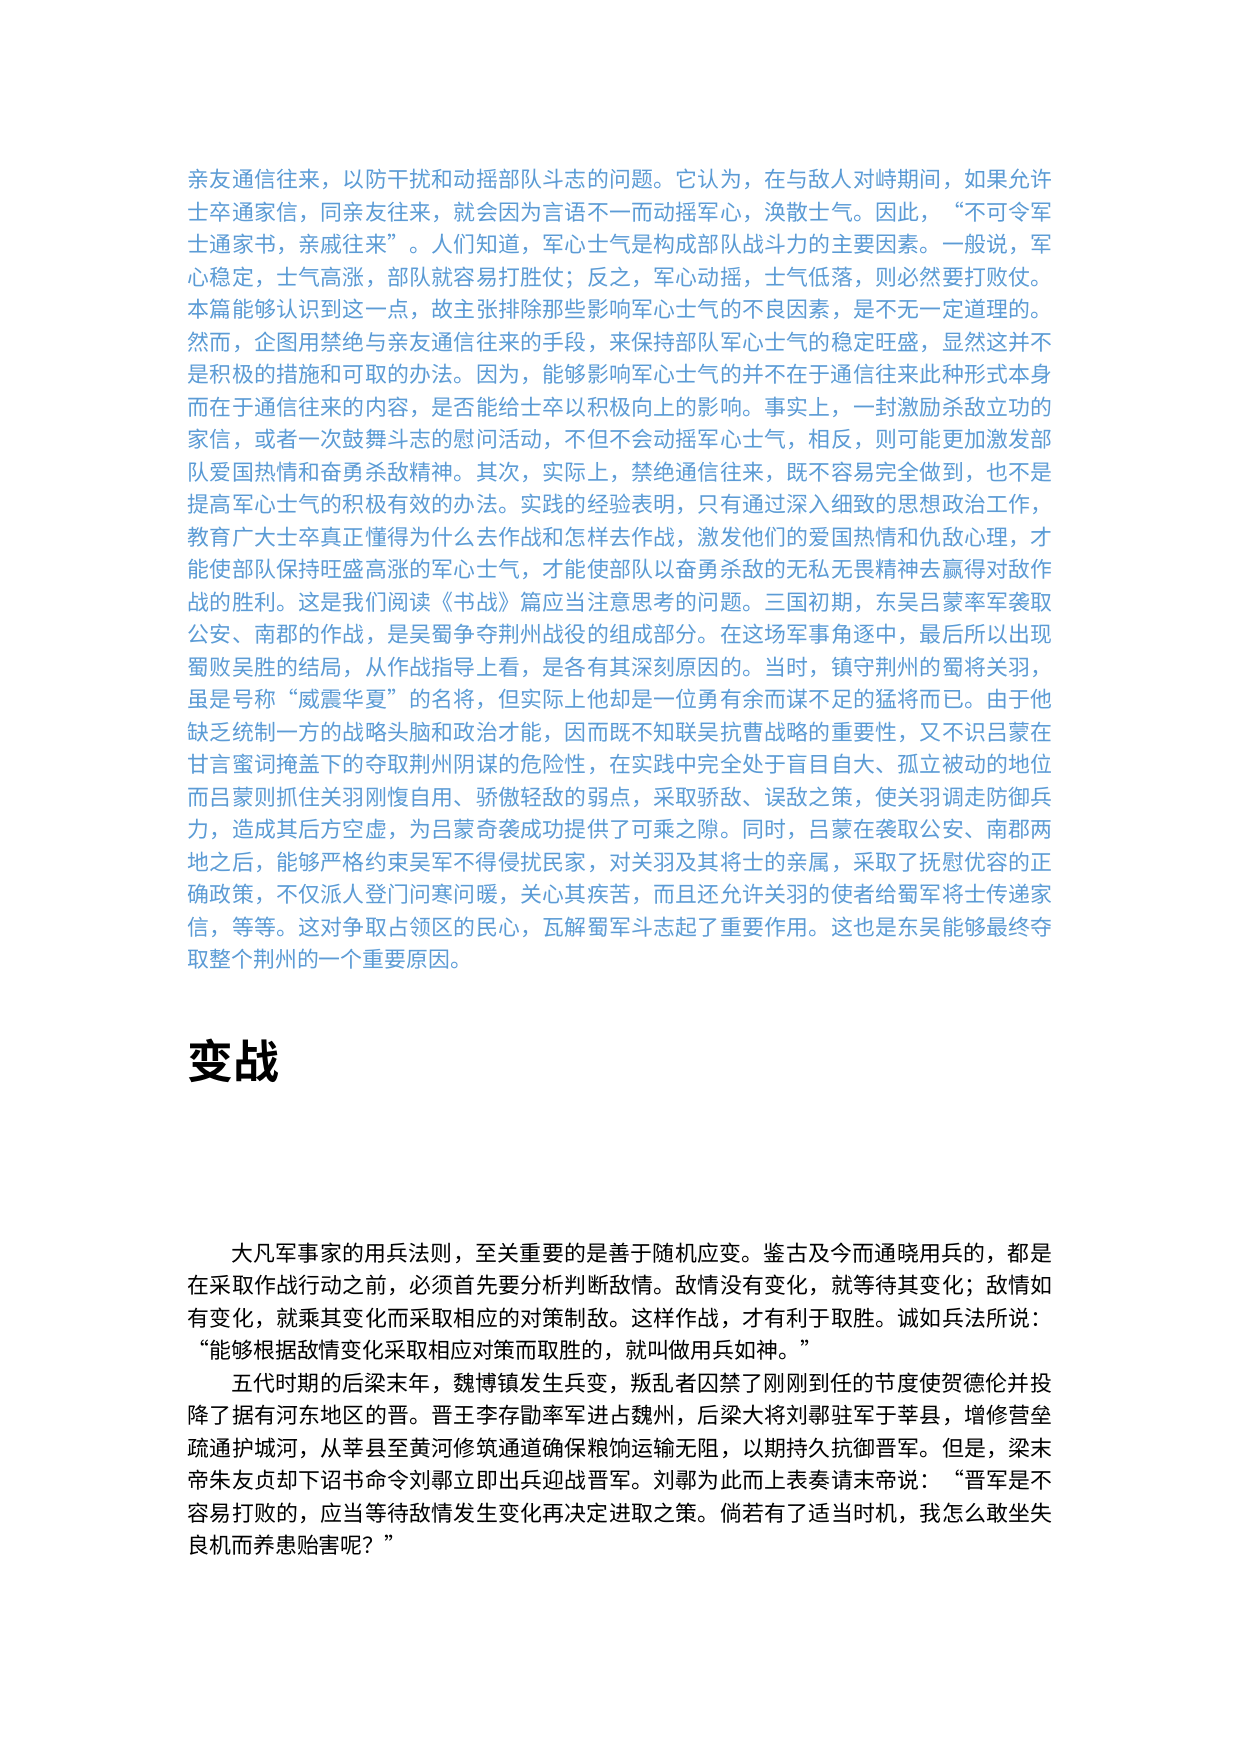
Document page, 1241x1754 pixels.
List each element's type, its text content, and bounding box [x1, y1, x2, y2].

text 大凡军事家的用兵法则，至关重要的是善于随机应变。鉴古及今而通晓用兵的，都是在采取作战行动之前，必须首先要分析判断敌情。敌情没有变化，就等待其变化；敌情如有变化，就乘其变化而采取相应的对策制敌。这样作战，才有利于取胜。诚如兵法所说：“能够根据敌情变化采取相应对策而取胜的，就叫做用兵如神。” [187, 1235, 1053, 1365]
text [187, 162, 1053, 974]
text 五代时期的后梁末年，魏博镇发生兵变，叛乱者囚禁了刚刚到任的节度使贺德伦并投降了据有河东地区的晋。晋王李存勖率军进占魏州，后梁大将刘鄩驻军于莘县，增修营垒，疏通护城河，从莘县至黄河修筑通道确保粮饷运输无阻，以期持久抗御晋军。但是，梁末帝朱友贞却下诏书命令刘鄩立即出兵迎战晋军。刘鄩为此而上表奏请末帝说：“晋军是不容易打败的，应当等待敌情发生变化再决定进取之策。倘若有了适当时机，我怎么敢坐失良机而养患贻害呢？” [187, 1365, 1053, 1560]
subtitle 变战 [187, 1010, 1053, 1107]
